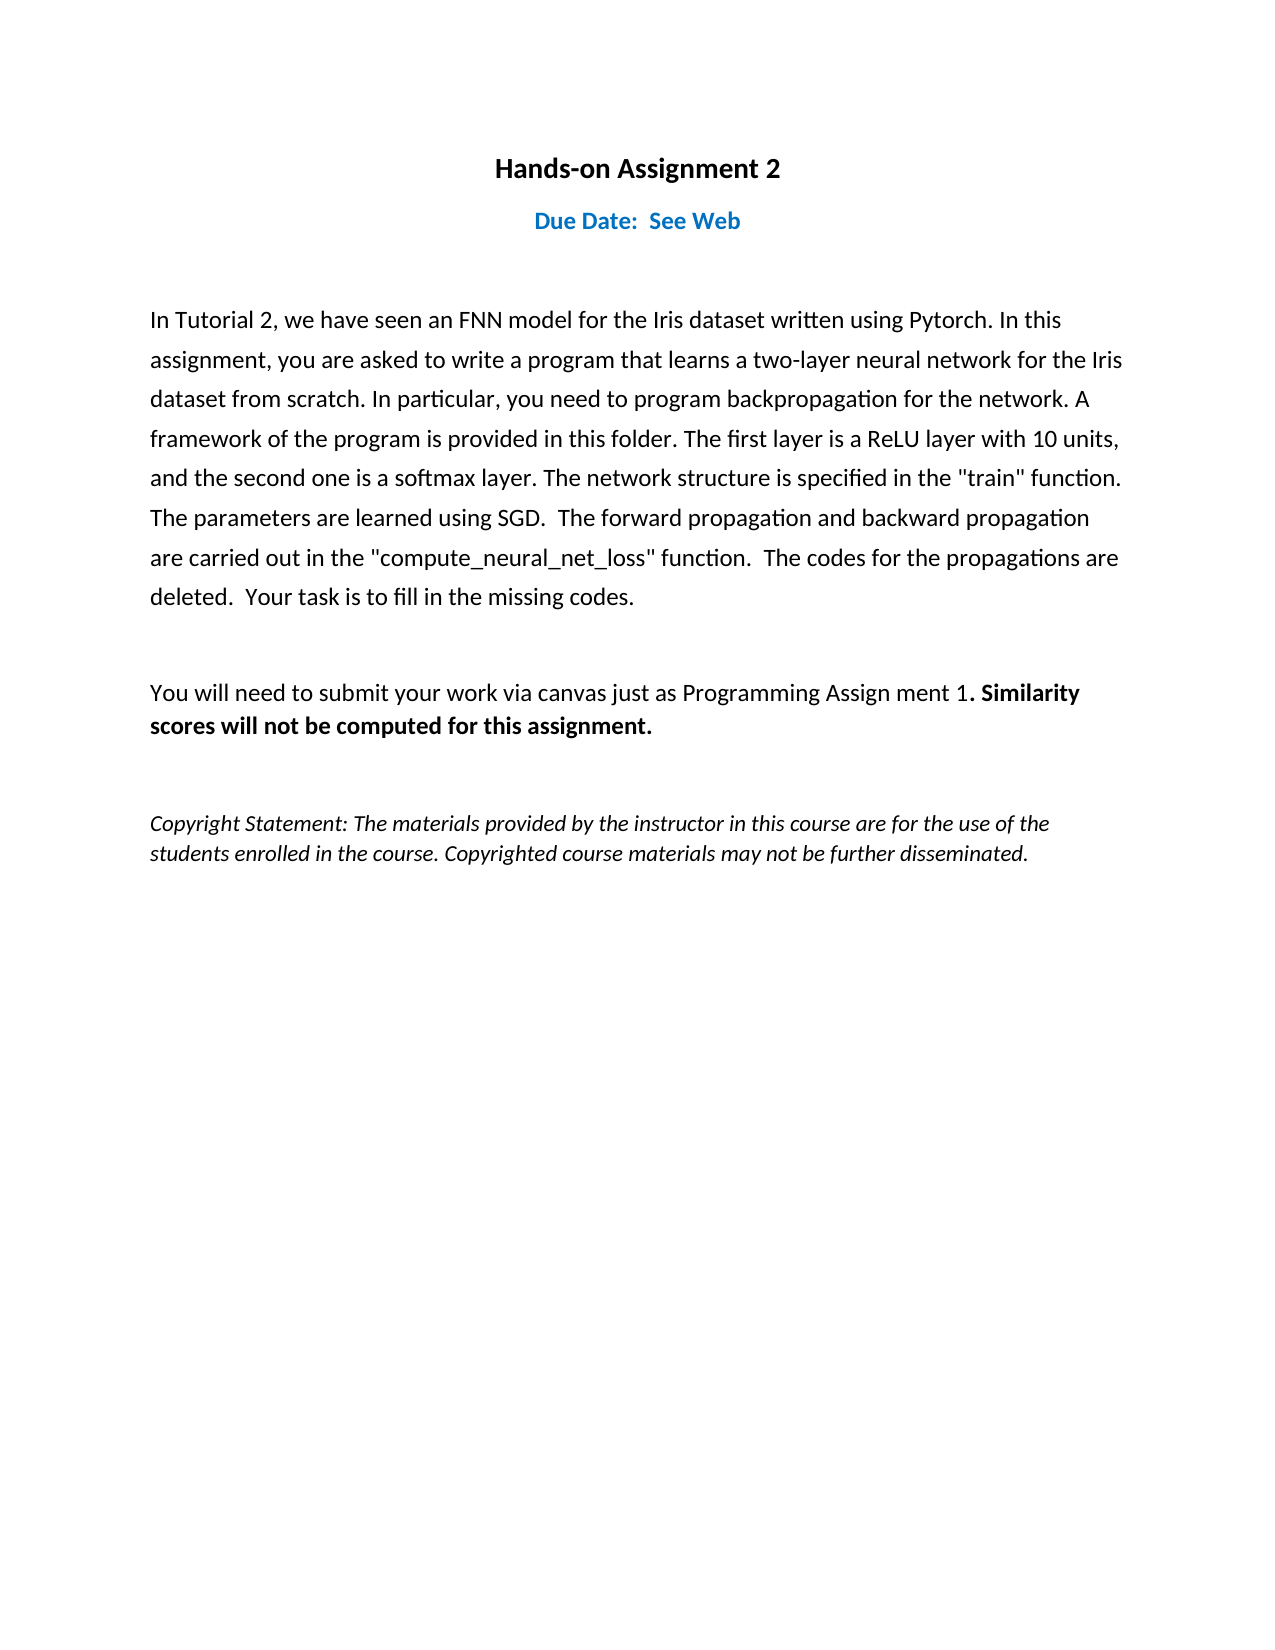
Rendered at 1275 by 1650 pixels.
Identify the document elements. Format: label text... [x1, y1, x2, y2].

text You will need to submit your work via canvas just as Programming Assign ment 1. Similarity scores will not be computed for this assignment. [150, 677, 1125, 741]
text Hands-on Assignment 2 [150, 150, 1125, 186]
text Copyright Statement: The materials provided by the instructor in this course are for the use of the students enrolled in the course. Copyrighted course materials may not be further disseminated. [150, 809, 1125, 867]
text In Tutorial 2, we have seen an FNN model for the Iris dataset written using Pytorch. In this assignment, you are asked to write a program that learns a two-layer neural network for the Iris dataset from scratch. In particular, you need to program backpropagation for the network. A framework of the program is provided in this folder. The first layer is a ReLU layer with 10 units, and the second one is a softmax layer. The network structure is specified in the "train" function. The parameters are learned using SGD. The forward propagation and backward propagation are carried out in the "compute_neural_net_loss" function. The codes for the propagations are deleted. Your task is to fill in the missing codes. [150, 304, 1125, 612]
text Due Date: See Web [150, 205, 1125, 236]
